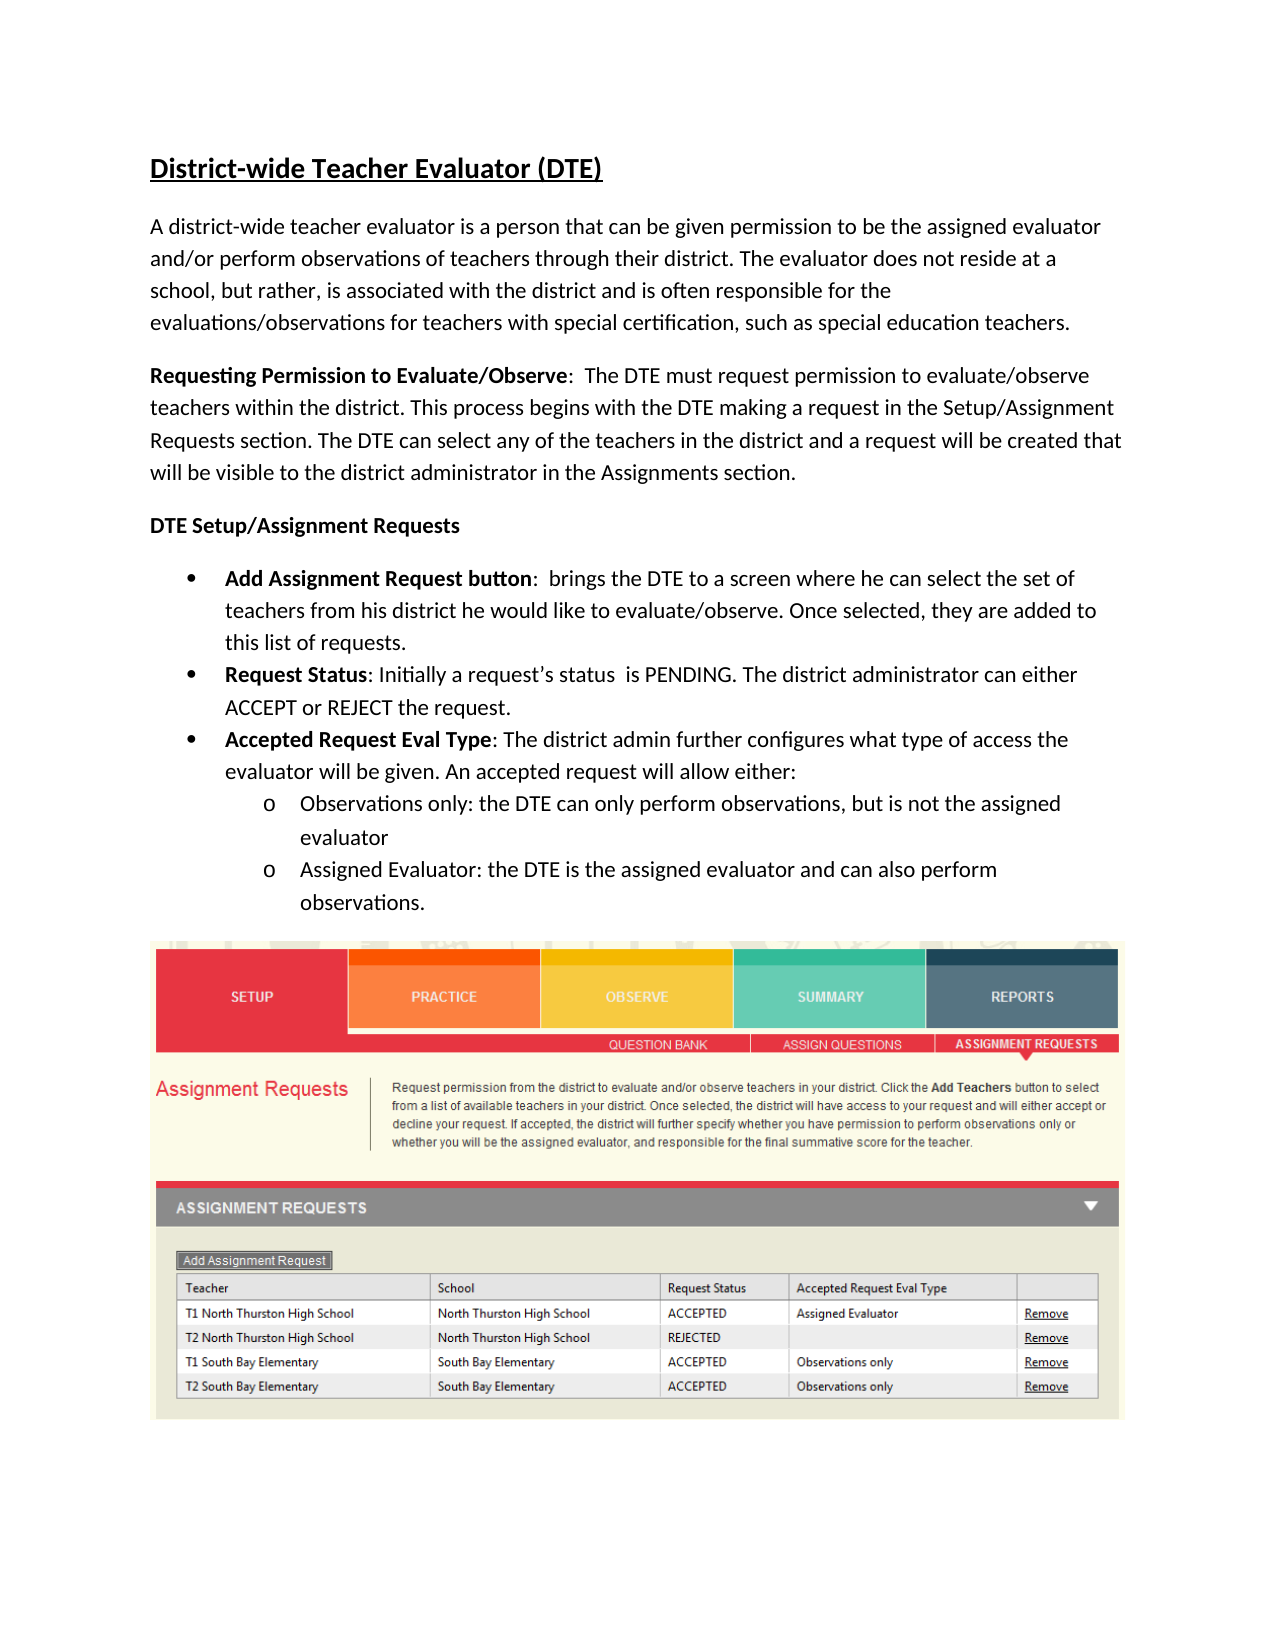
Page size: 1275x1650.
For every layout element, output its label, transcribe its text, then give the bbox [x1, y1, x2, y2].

list Request Status: Initially a request’s status is PENDING. The district administrator can either ACCEPT or REJECT the request. [187, 661, 1125, 721]
text A district-wide teacher evaluator is a person that can be given permission to be the assigned evaluator and/or perform observations of teachers through their district. The evaluator does not reside at a school, but rather, is associated with the district and is often responsible for the evaluations/observations for teachers with special certification, such as special education teachers. [150, 212, 1125, 336]
text DTE Setup/Assignment Requests [150, 511, 1125, 539]
picture [150, 941, 1125, 1420]
list Add Assignment Request button: brings the DTE to a screen where he can select the set of teachers from his district he would like to evaluate/observe. Once selected, they are added to this list of requests. [187, 564, 1125, 656]
text District-wide Teacher Evaluator (DTE) [150, 150, 1125, 186]
list Observations only: the DTE can only perform observations, but is not the assigned evaluator [262, 789, 1125, 851]
list Assigned Evaluator: the DTE is the assigned evaluator and can also perform observations. [262, 855, 1125, 916]
text Requesting Permission to Evaluate/Observe: The DTE must request permission to evaluate/observe teachers within the district. This process begins with the DTE making a request in the Setup/Assignment Requests section. The DTE can select any of the teachers in the district and a request will be created that will be visible to the district administrator in the Assignments section. [150, 361, 1125, 486]
list Accepted Request Eval Type: The district admin further configures what type of access the evaluator will be given. An accepted request will allow either: [187, 725, 1125, 785]
